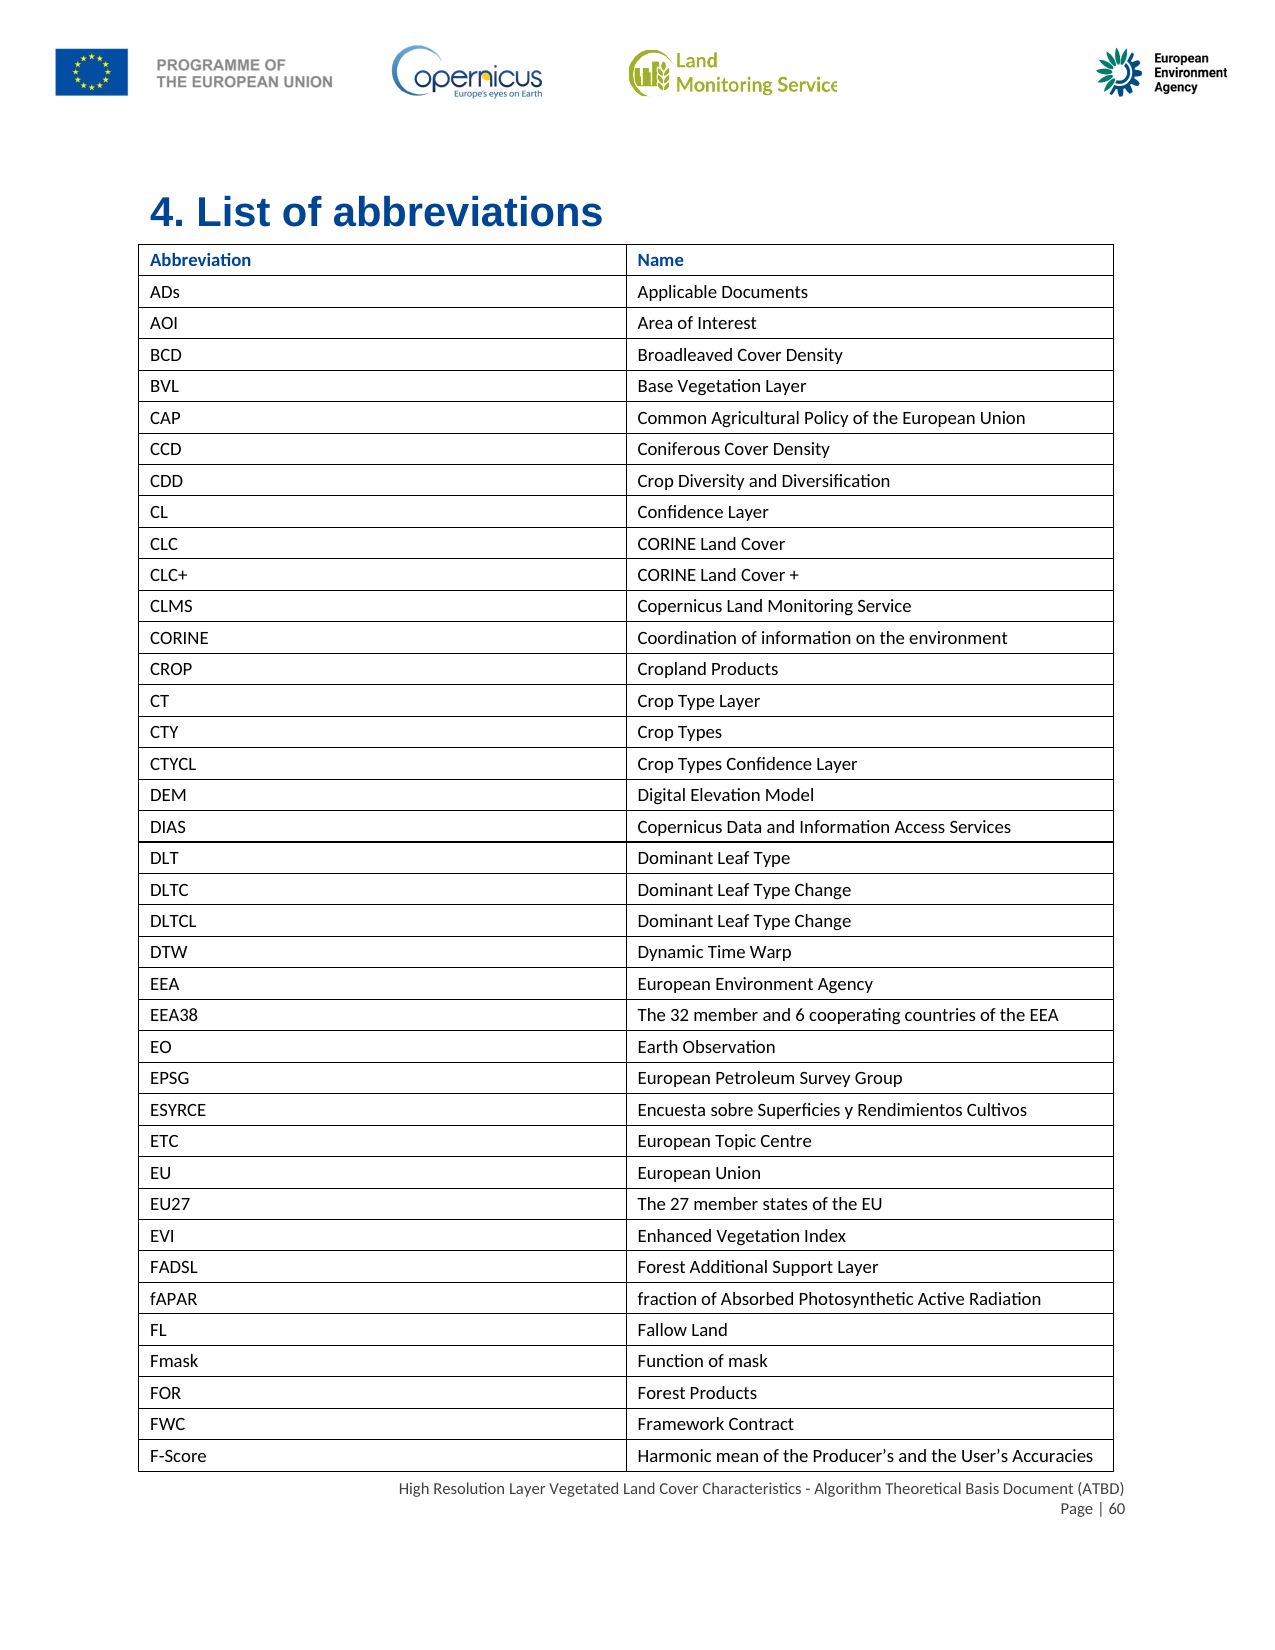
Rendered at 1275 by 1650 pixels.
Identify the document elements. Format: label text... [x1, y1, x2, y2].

table_cell Dominant Leaf Type [627, 843, 1113, 873]
table_cell CCD [139, 434, 626, 464]
table_cell Copernicus Land Monitoring Service [627, 591, 1113, 621]
table_cell Crop Types Confidence Layer [627, 748, 1113, 778]
table_cell AOI [139, 308, 626, 338]
table_cell Dominant Leaf Type Change [627, 905, 1113, 936]
table_cell Base Vegetation Layer [627, 371, 1113, 401]
table_cell CLC+ [139, 559, 626, 590]
table_cell BVL [139, 371, 626, 401]
table_cell European Environment Agency [627, 968, 1113, 999]
table_cell Crop Types [627, 717, 1113, 747]
table_cell CT [139, 685, 626, 716]
table_cell Earth Observation [627, 1031, 1113, 1062]
table_cell EU [139, 1157, 626, 1187]
table_cell The 27 member states of the EU [627, 1189, 1113, 1219]
picture [628, 50, 837, 97]
table_cell CDD [139, 465, 626, 495]
table_cell EU27 [139, 1189, 626, 1219]
table_cell CLMS [139, 591, 626, 621]
table_cell Digital Elevation Model [627, 780, 1113, 810]
table_cell DLT [139, 843, 626, 873]
table_cell ADs [139, 276, 626, 307]
table_cell DLTC [139, 874, 626, 904]
table_cell Coordination of information on the environment [627, 622, 1113, 653]
table_cell ETC [139, 1126, 626, 1156]
table_header Name [627, 245, 1113, 275]
table_cell CTYCL [139, 748, 626, 778]
table_cell Cropland Products [627, 654, 1113, 684]
table_cell fAPAR [139, 1283, 626, 1313]
table_cell Dynamic Time Warp [627, 937, 1113, 967]
table_cell Harmonic mean of the Producer’s and the User’s Accuracies [627, 1440, 1113, 1471]
table_cell Encuesta sobre Superficies y Rendimientos Cultivos [627, 1094, 1113, 1124]
table_cell DIAS [139, 811, 626, 841]
table_cell Broadleaved Cover Density [627, 339, 1113, 369]
table_cell Coniferous Cover Density [627, 434, 1113, 464]
table_cell CROP [139, 654, 626, 684]
table_cell fraction of Absorbed Photosynthetic Active Radiation [627, 1283, 1113, 1313]
table_cell CL [139, 496, 626, 527]
table_cell CLC [139, 528, 626, 558]
table_cell Framework Contract [627, 1409, 1113, 1439]
picture [371, 15, 560, 130]
picture [1094, 46, 1228, 97]
table_cell F-Score [139, 1440, 626, 1471]
table_cell DEM [139, 780, 626, 810]
table_cell EEA38 [139, 1000, 626, 1030]
table_cell Dominant Leaf Type Change [627, 874, 1113, 904]
table_cell Function of mask [627, 1346, 1113, 1376]
table_cell Fmask [139, 1346, 626, 1376]
table_cell Area of Interest [627, 308, 1113, 338]
table_cell Forest Additional Support Layer [627, 1251, 1113, 1282]
table_cell Fallow Land [627, 1314, 1113, 1345]
table_cell CORINE Land Cover [627, 528, 1113, 558]
table_cell EVI [139, 1220, 626, 1250]
table_cell EPSG [139, 1063, 626, 1093]
subtitle 4. List of abbreviations [150, 187, 1125, 235]
table_cell Enhanced Vegetation Index [627, 1220, 1113, 1250]
table_cell EO [139, 1031, 626, 1062]
table_cell CTY [139, 717, 626, 747]
table_cell CORINE Land Cover + [627, 559, 1113, 590]
table_cell FADSL [139, 1251, 626, 1282]
table_cell Confidence Layer [627, 496, 1113, 527]
table_cell Crop Type Layer [627, 685, 1113, 716]
table_cell Copernicus Data and Information Access Services [627, 811, 1113, 841]
table_cell DLTCL [139, 905, 626, 936]
table_cell European Petroleum Survey Group [627, 1063, 1113, 1093]
table_cell FWC [139, 1409, 626, 1439]
table_header Abbreviation [139, 245, 626, 275]
table_cell Applicable Documents [627, 276, 1113, 307]
table_cell BCD [139, 339, 626, 369]
table_cell European Union [627, 1157, 1113, 1187]
table_cell EEA [139, 968, 626, 999]
table_cell The 32 member and 6 cooperating countries of the EEA [627, 1000, 1113, 1030]
table_cell DTW [139, 937, 626, 967]
table_cell European Topic Centre [627, 1126, 1113, 1156]
table_cell Forest Products [627, 1377, 1113, 1408]
picture [29, 21, 351, 124]
table_cell Common Agricultural Policy of the European Union [627, 402, 1113, 432]
table_cell FOR [139, 1377, 626, 1408]
table_cell ESYRCE [139, 1094, 626, 1124]
table_cell FL [139, 1314, 626, 1345]
table_cell CORINE [139, 622, 626, 653]
table_cell CAP [139, 402, 626, 432]
table_cell Crop Diversity and Diversification [627, 465, 1113, 495]
